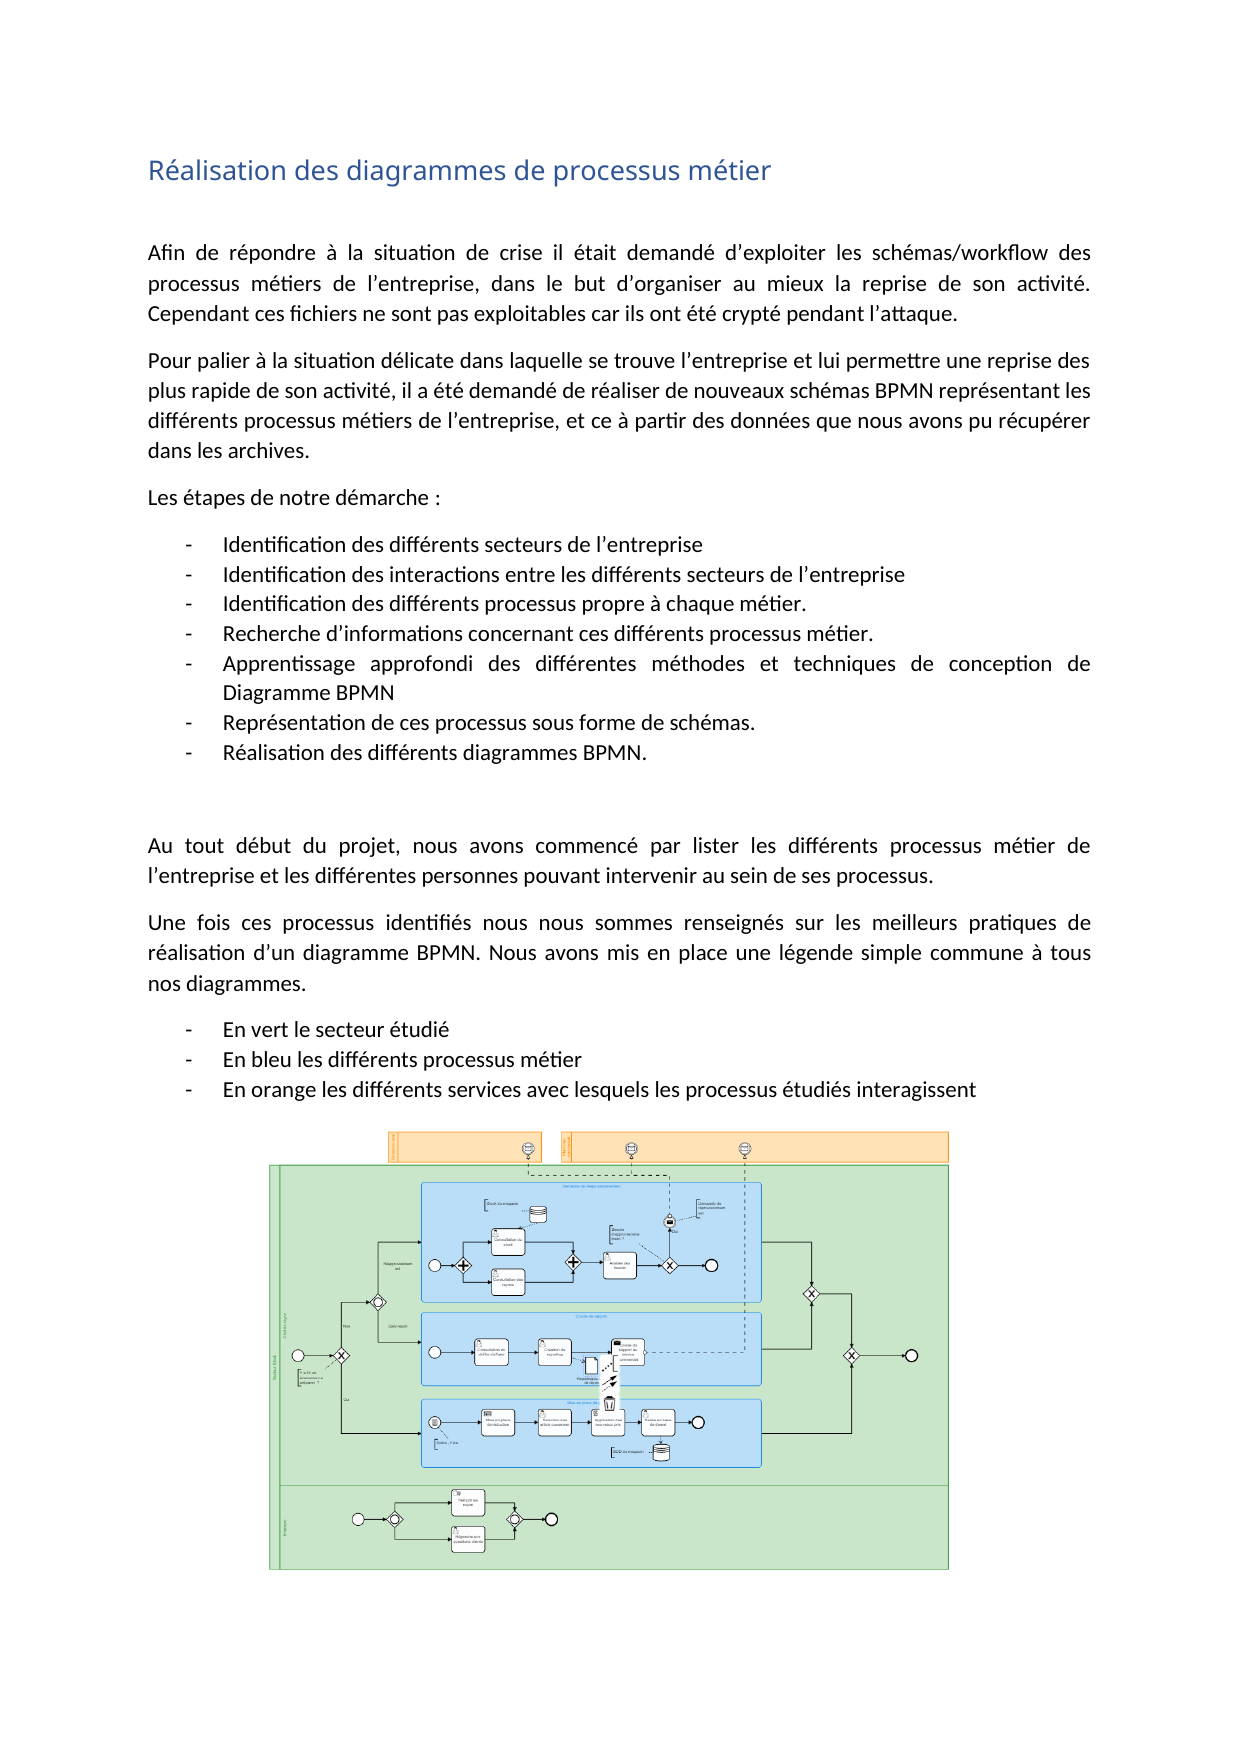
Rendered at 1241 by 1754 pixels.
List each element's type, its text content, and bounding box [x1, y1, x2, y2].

list Recherche d’informations concernant ces différents processus métier. [185, 619, 1093, 647]
text Afin de répondre à la situation de crise il était demandé d’exploiter les schémas/workflow des processus métiers de l’entreprise, dans le but d’organiser au mieux la reprise de son activité. Cependant ces fichiers ne sont pas exploitables car ils ont été crypté pendant l’attaque. [148, 238, 1093, 327]
list Apprentissage approfondi des différentes méthodes et techniques de conception de Diagramme BPMN [185, 649, 1093, 707]
list Identification des différents processus propre à chaque métier. [185, 589, 1093, 617]
subtitle Réalisation des diagrammes de processus métier [148, 152, 1093, 189]
text Les étapes de notre démarche : [148, 483, 1093, 511]
list En vert le secteur étudié [185, 1016, 1093, 1043]
text Au tout début du projet, nous avons commencé par lister les différents processus métier de l’entreprise et les différentes personnes pouvant intervenir au sein de ses processus. [148, 831, 1093, 889]
list Représentation de ces processus sous forme de schémas. [185, 708, 1093, 736]
list Identification des différents secteurs de l’entreprise [185, 530, 1093, 558]
text Pour palier à la situation délicate dans laquelle se trouve l’entreprise et lui permettre une reprise des plus rapide de son activité, il a été demandé de réaliser de nouveaux schémas BPMN représentant les différents processus métiers de l’entreprise, et ce à partir des données que nous avons pu récupérer dans les archives. [148, 346, 1093, 464]
picture [147, 1121, 970, 1591]
list Réalisation des différents diagrammes BPMN. [185, 738, 1093, 766]
list En orange les différents services avec lesquels les processus étudiés interagissent [185, 1075, 1093, 1103]
list En bleu les différents processus métier [185, 1045, 1093, 1073]
text Une fois ces processus identifiés nous nous sommes renseignés sur les meilleurs pratiques de réalisation d’un diagramme BPMN. Nous avons mis en place une légende simple commune à tous nos diagrammes. [148, 908, 1093, 997]
list Identification des interactions entre les différents secteurs de l’entreprise [185, 560, 1093, 588]
